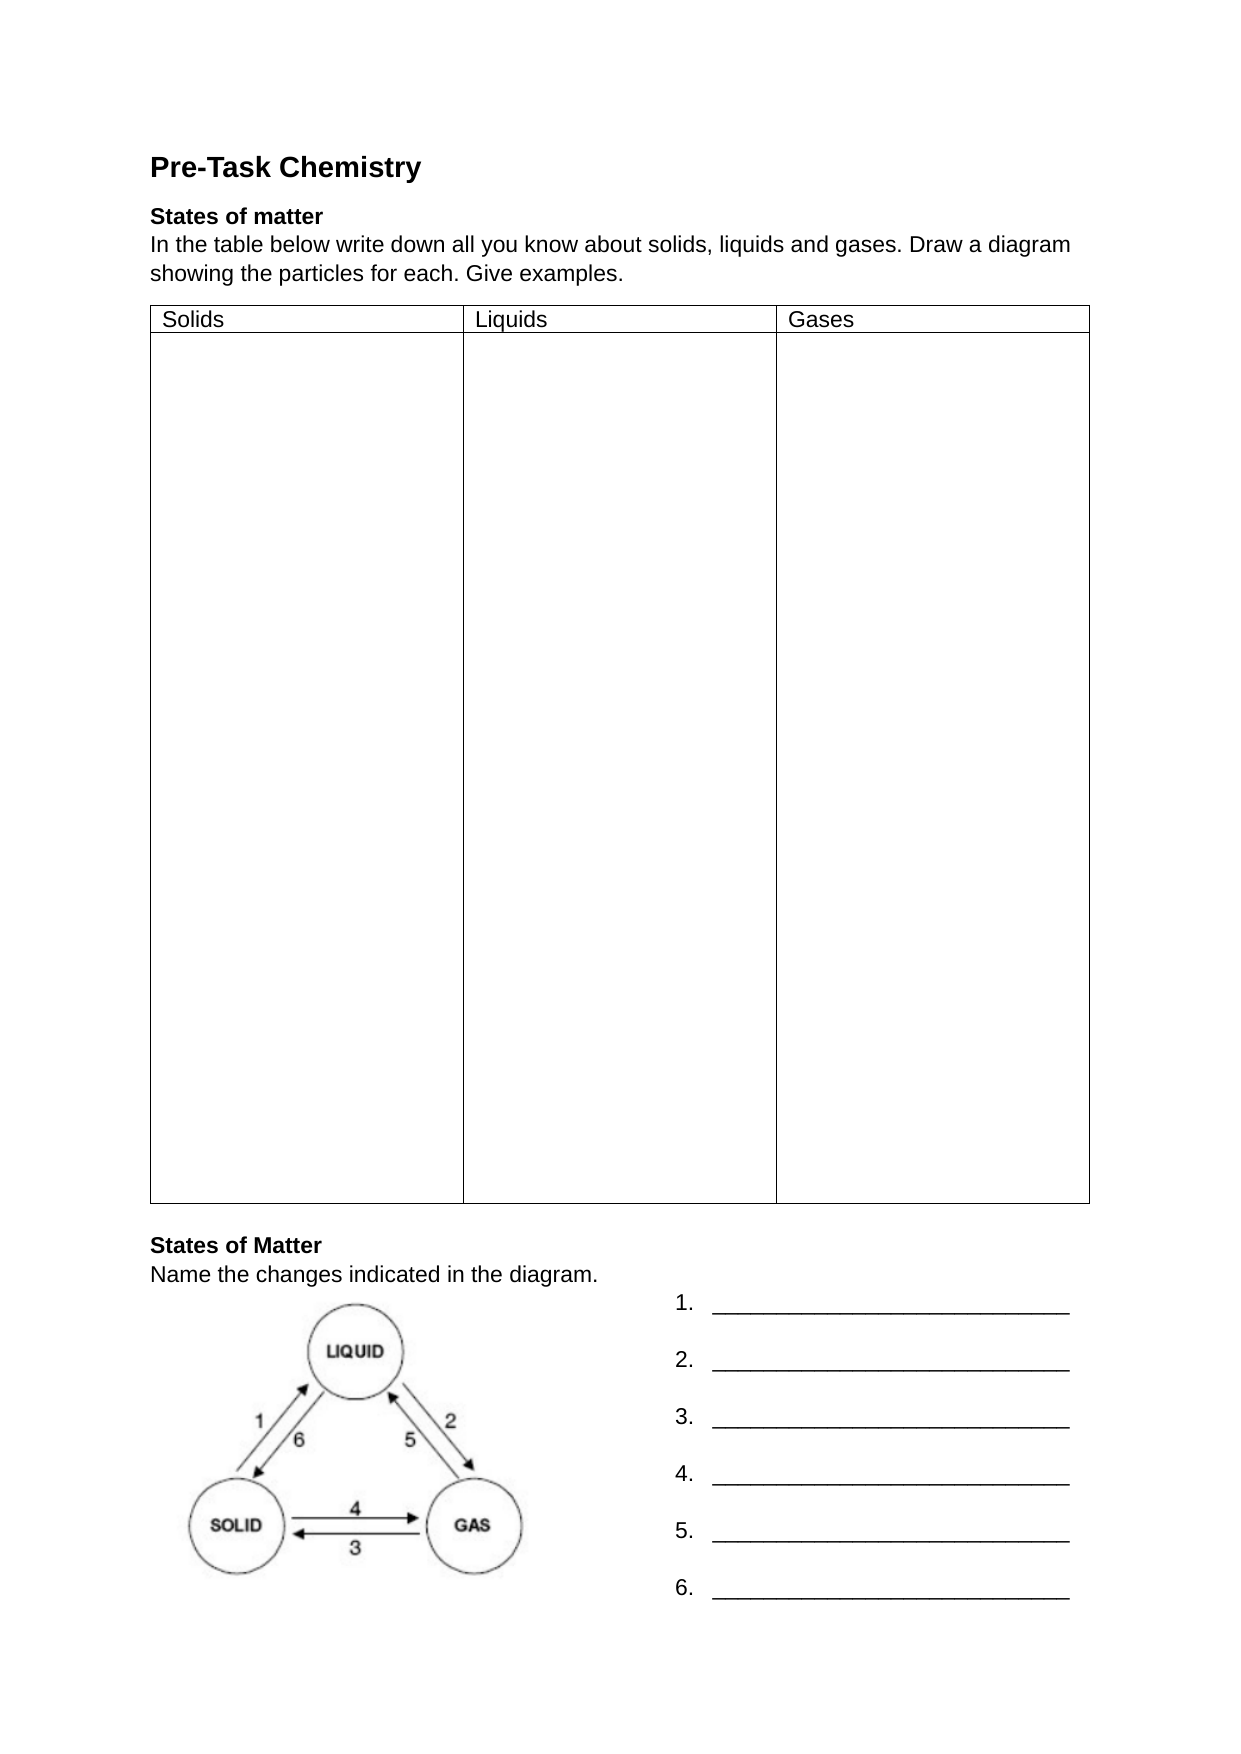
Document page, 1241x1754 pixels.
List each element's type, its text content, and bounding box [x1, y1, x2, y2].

table_header Liquids [464, 306, 776, 332]
list ____________________________ [675, 1517, 1090, 1543]
text In the table below write down all you know about solids, liquids and gases. Draw a diagram showing the particles for each. Give examples. [150, 231, 1090, 286]
text States of Matter [150, 1232, 1090, 1259]
table_cell [151, 333, 463, 1203]
list ____________________________ [675, 1574, 1090, 1600]
table_header Solids [151, 306, 463, 332]
list ____________________________ [675, 1289, 1090, 1316]
list ____________________________ [675, 1346, 1090, 1372]
text Pre-Task Chemistry [150, 150, 1090, 183]
text States of matter [150, 203, 1090, 229]
table_cell [777, 333, 1089, 1203]
picture [150, 1289, 559, 1586]
list ____________________________ [675, 1403, 1090, 1429]
list ____________________________ [675, 1460, 1090, 1486]
table_cell [464, 333, 776, 1203]
table_header Gases [777, 306, 1089, 332]
text Name the changes indicated in the diagram. [150, 1261, 1090, 1287]
